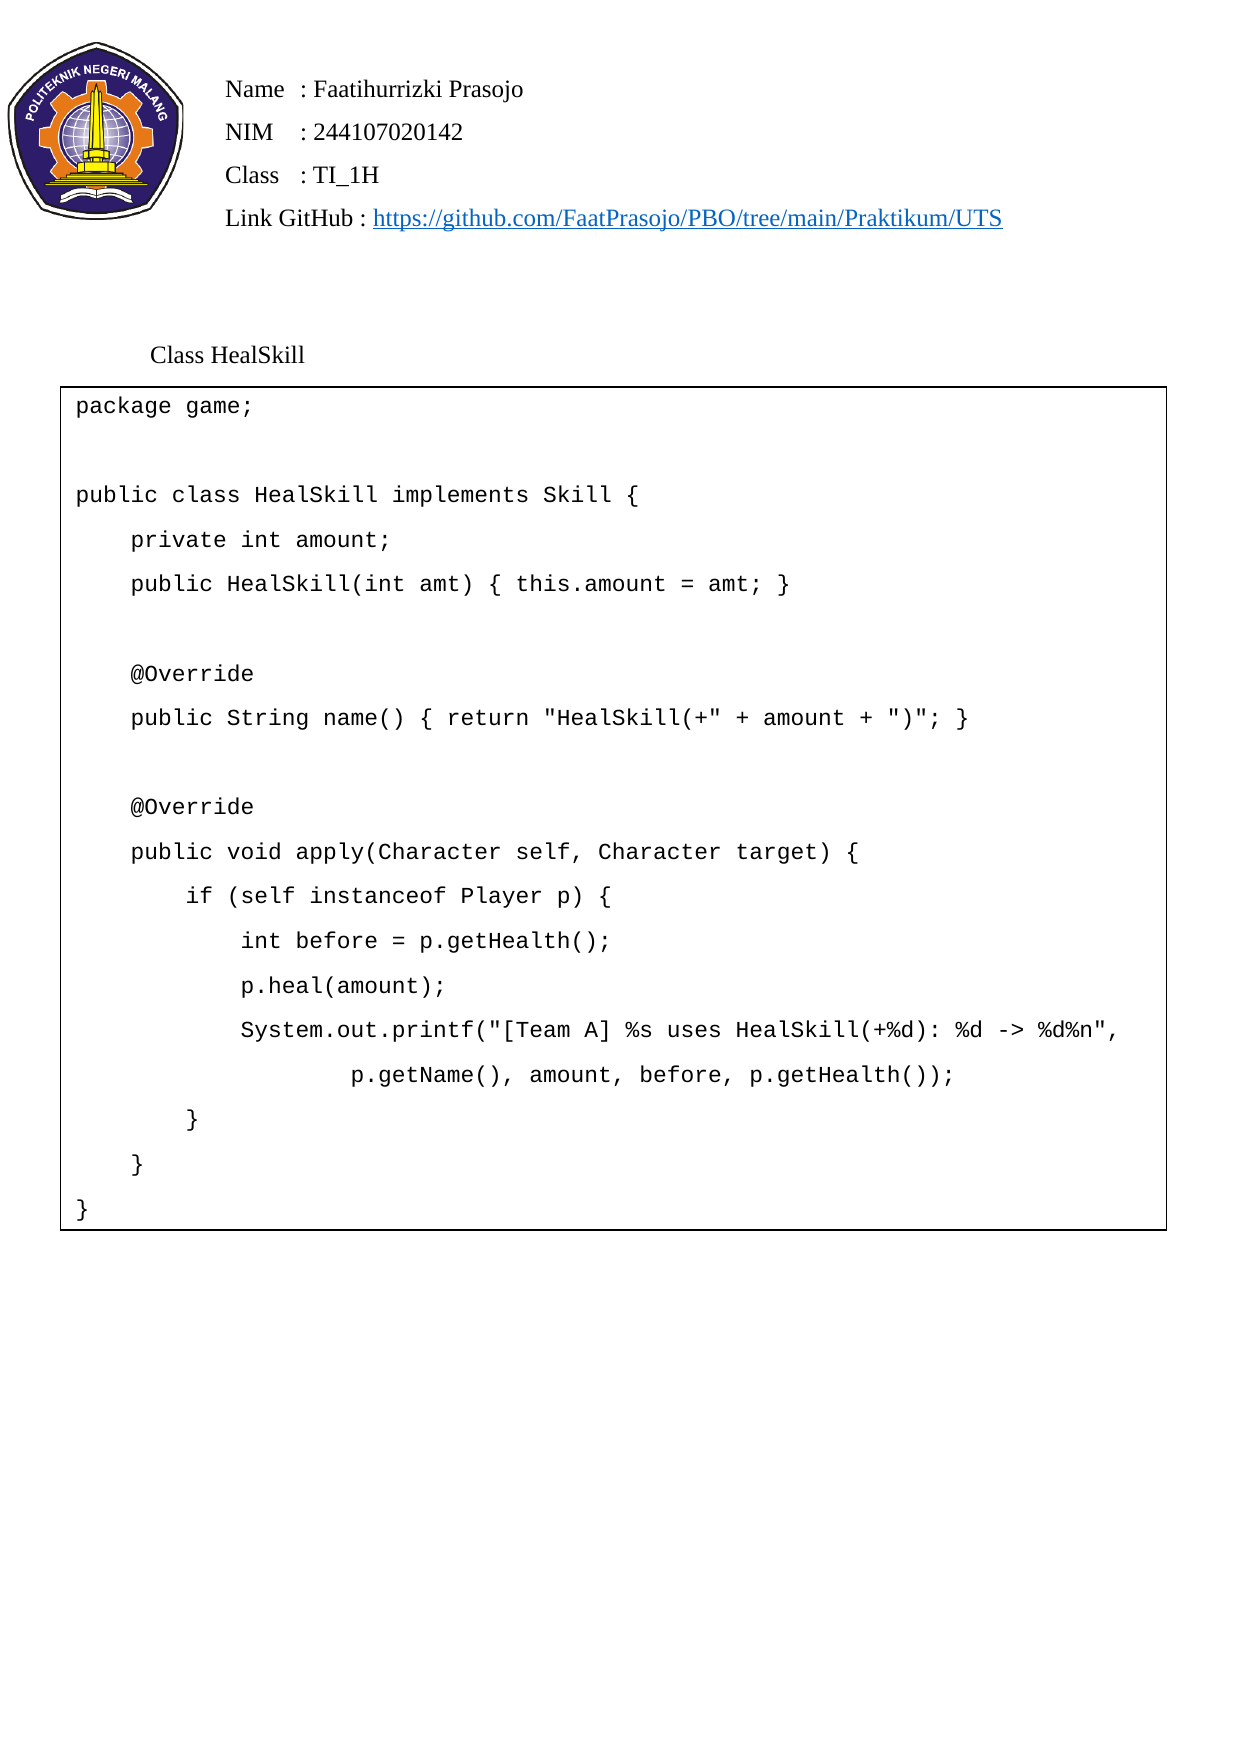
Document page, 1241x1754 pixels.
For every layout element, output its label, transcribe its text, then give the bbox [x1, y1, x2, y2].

picture [7, 42, 184, 220]
text Class HealSkill [75, 340, 1165, 369]
